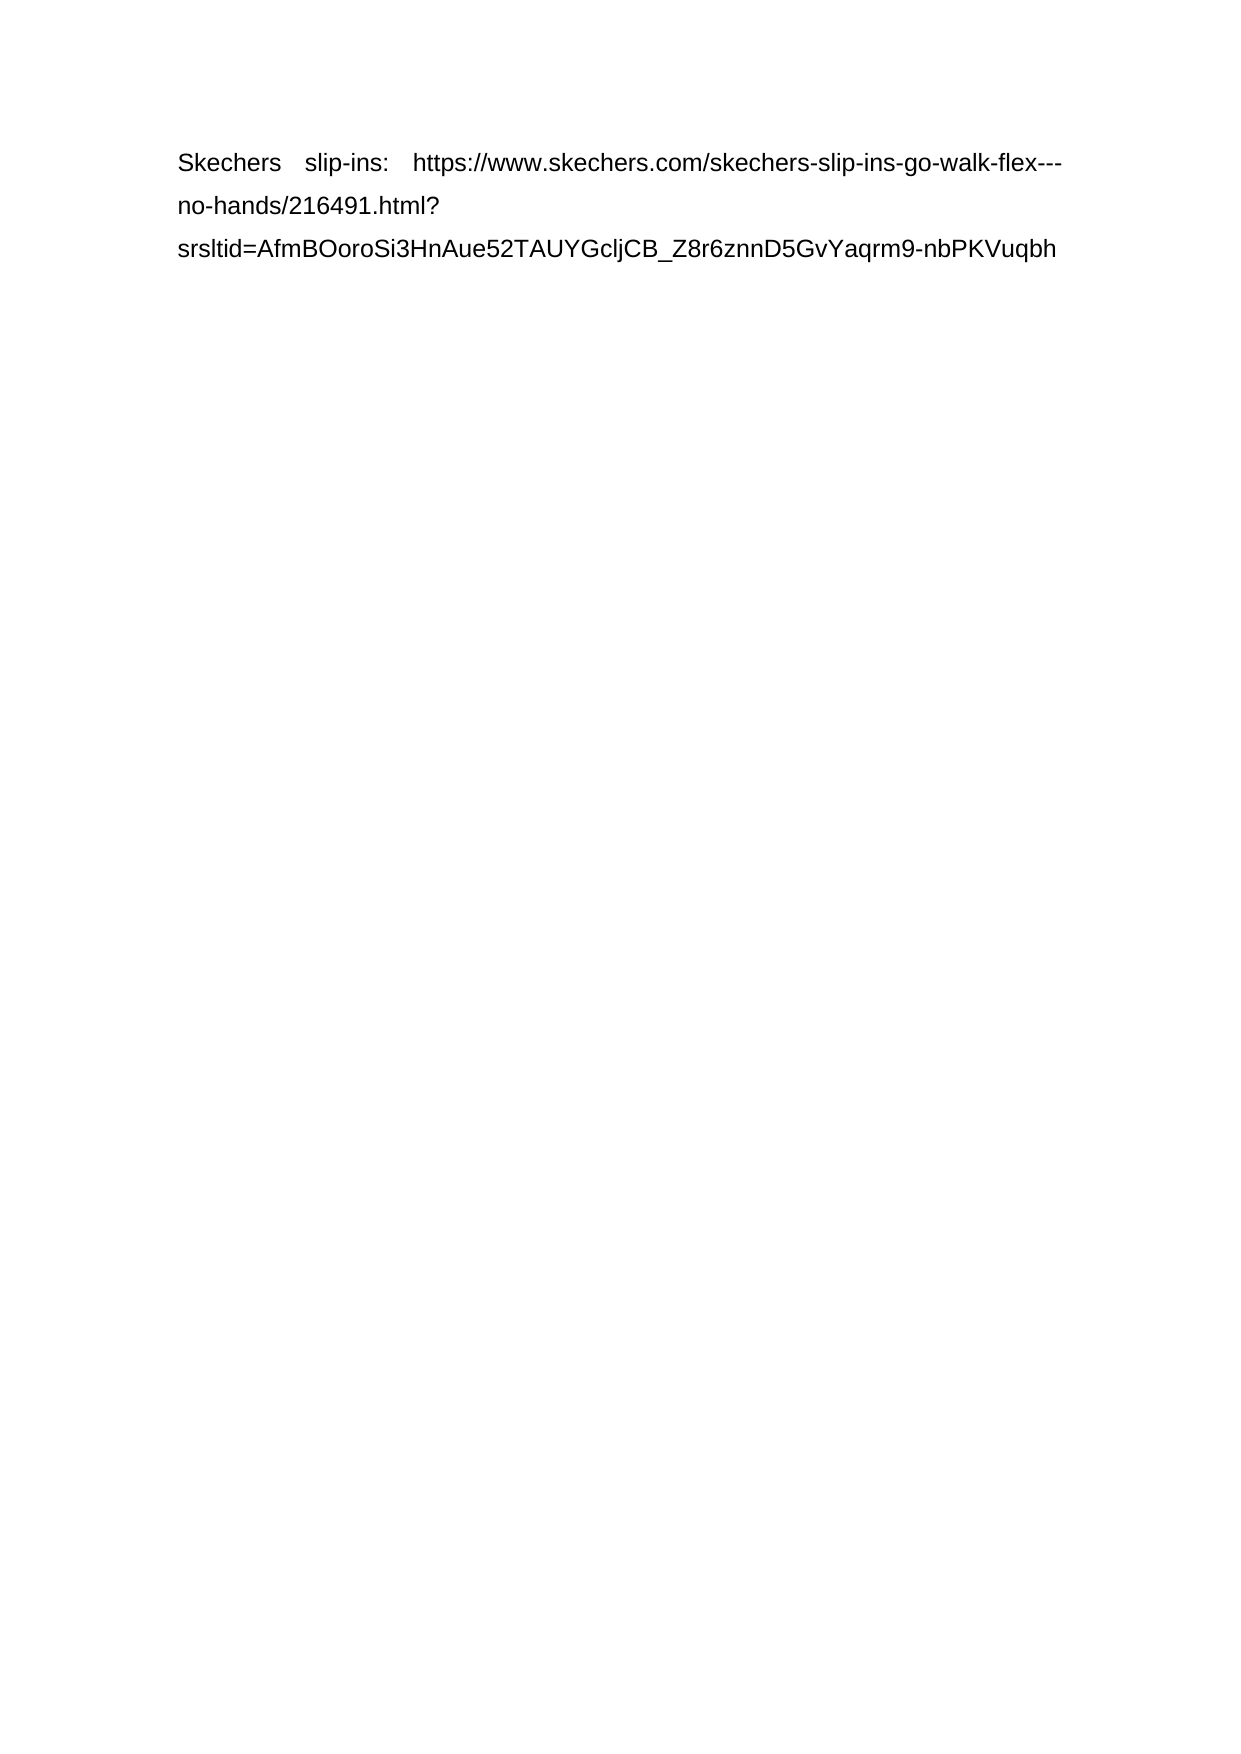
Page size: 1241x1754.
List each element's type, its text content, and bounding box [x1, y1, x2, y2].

text Skechers slip-ins: https://www.skechers.com/skechers-slip-ins-go-walk-flex---no-hands/216491.html?srsltid=AfmBOoroSi3HnAue52TAUYGcljCB_Z8r6znnD5GvYaqrm9-nbPKVuqbh [177, 148, 1063, 263]
